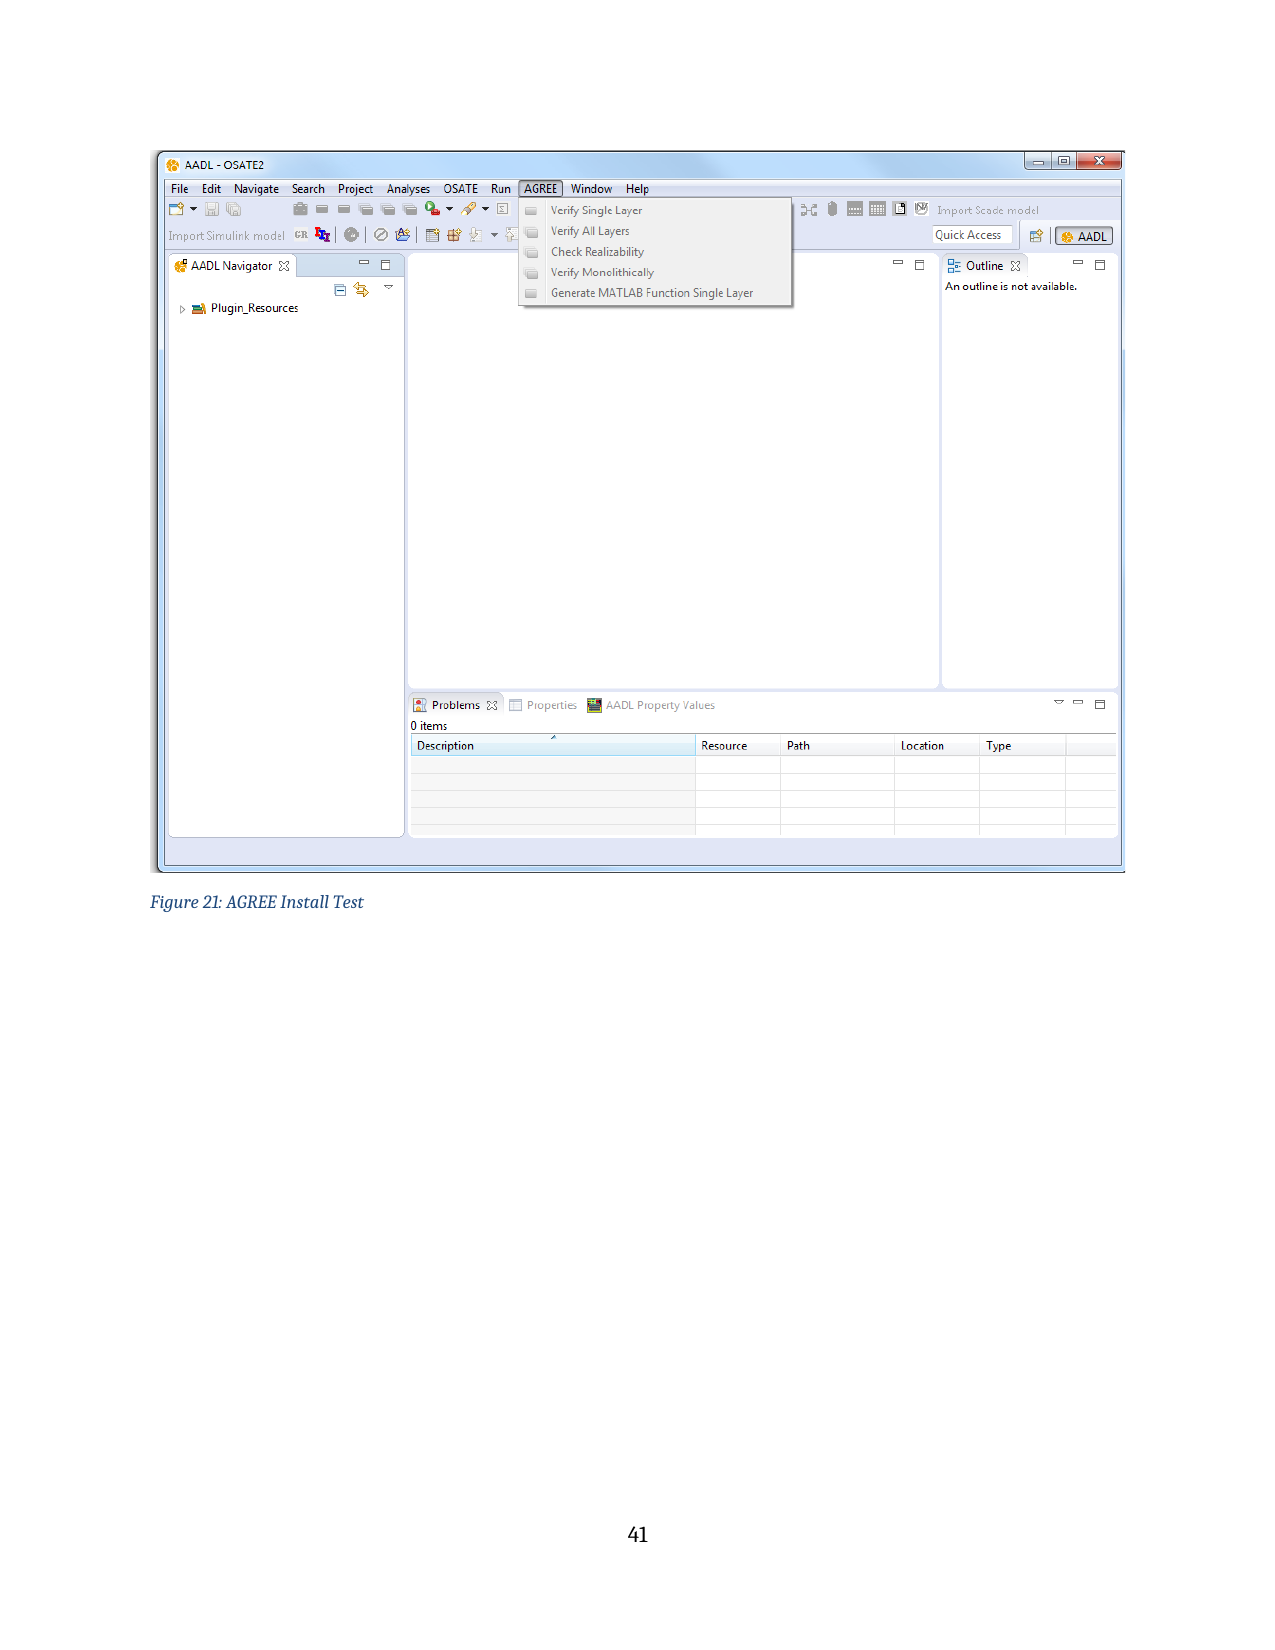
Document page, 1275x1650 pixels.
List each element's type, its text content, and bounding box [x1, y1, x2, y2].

picture [150, 150, 1125, 873]
text Figure 21: AGREE Install Test [150, 892, 1125, 913]
